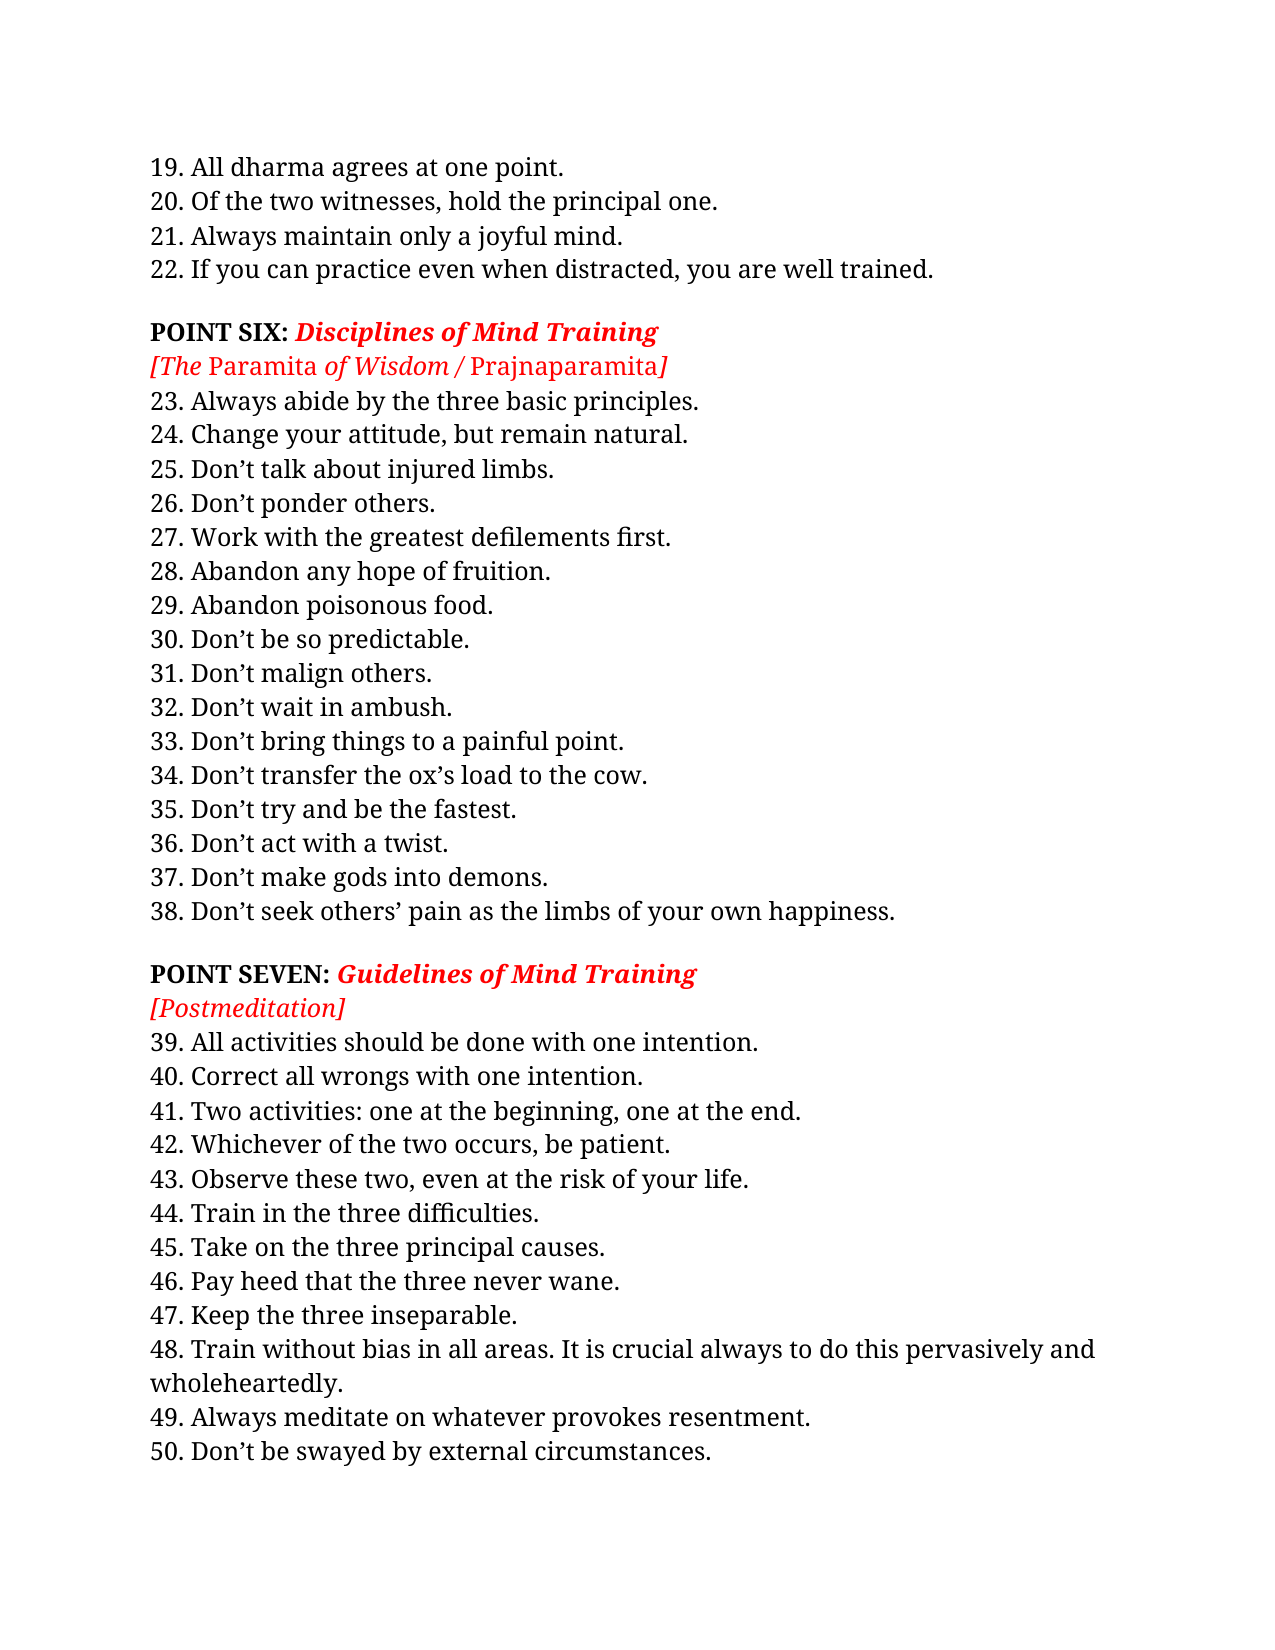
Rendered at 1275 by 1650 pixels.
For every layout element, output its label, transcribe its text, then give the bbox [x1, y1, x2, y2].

text POINT SIX: Disciplines of Mind Training [150, 315, 1125, 349]
text [Postmeditation] [150, 991, 1125, 1025]
text 23. Always abide by the three basic principles. 24. Change your attitude, but remain natural. 25. Don’t talk about injured limbs. 26. Don’t ponder others. 27. Work with the greatest defilements first. 28. Abandon any hope of fruition. 29. Abandon poisonous food. 30. Don’t be so predictable. 31. Don’t malign others. 32. Don’t wait in ambush. 33. Don’t bring things to a painful point. 34. Don’t transfer the ox’s load to the cow. 35. Don’t try and be the fastest. 36. Don’t act with a twist. 37. Don’t make gods into demons. 38. Don’t seek others’ pain as the limbs of your own happiness. [150, 383, 1125, 957]
text 19. All dharma agrees at one point. 20. Of the two witnesses, hold the principal one. 21. Always maintain only a joyful mind. 22. If you can practice even when distracted, you are well trained. [150, 150, 1125, 315]
text [The Paramita of Wisdom / Prajnaparamita] [150, 349, 1125, 383]
text POINT SEVEN: Guidelines of Mind Training [150, 957, 1125, 991]
